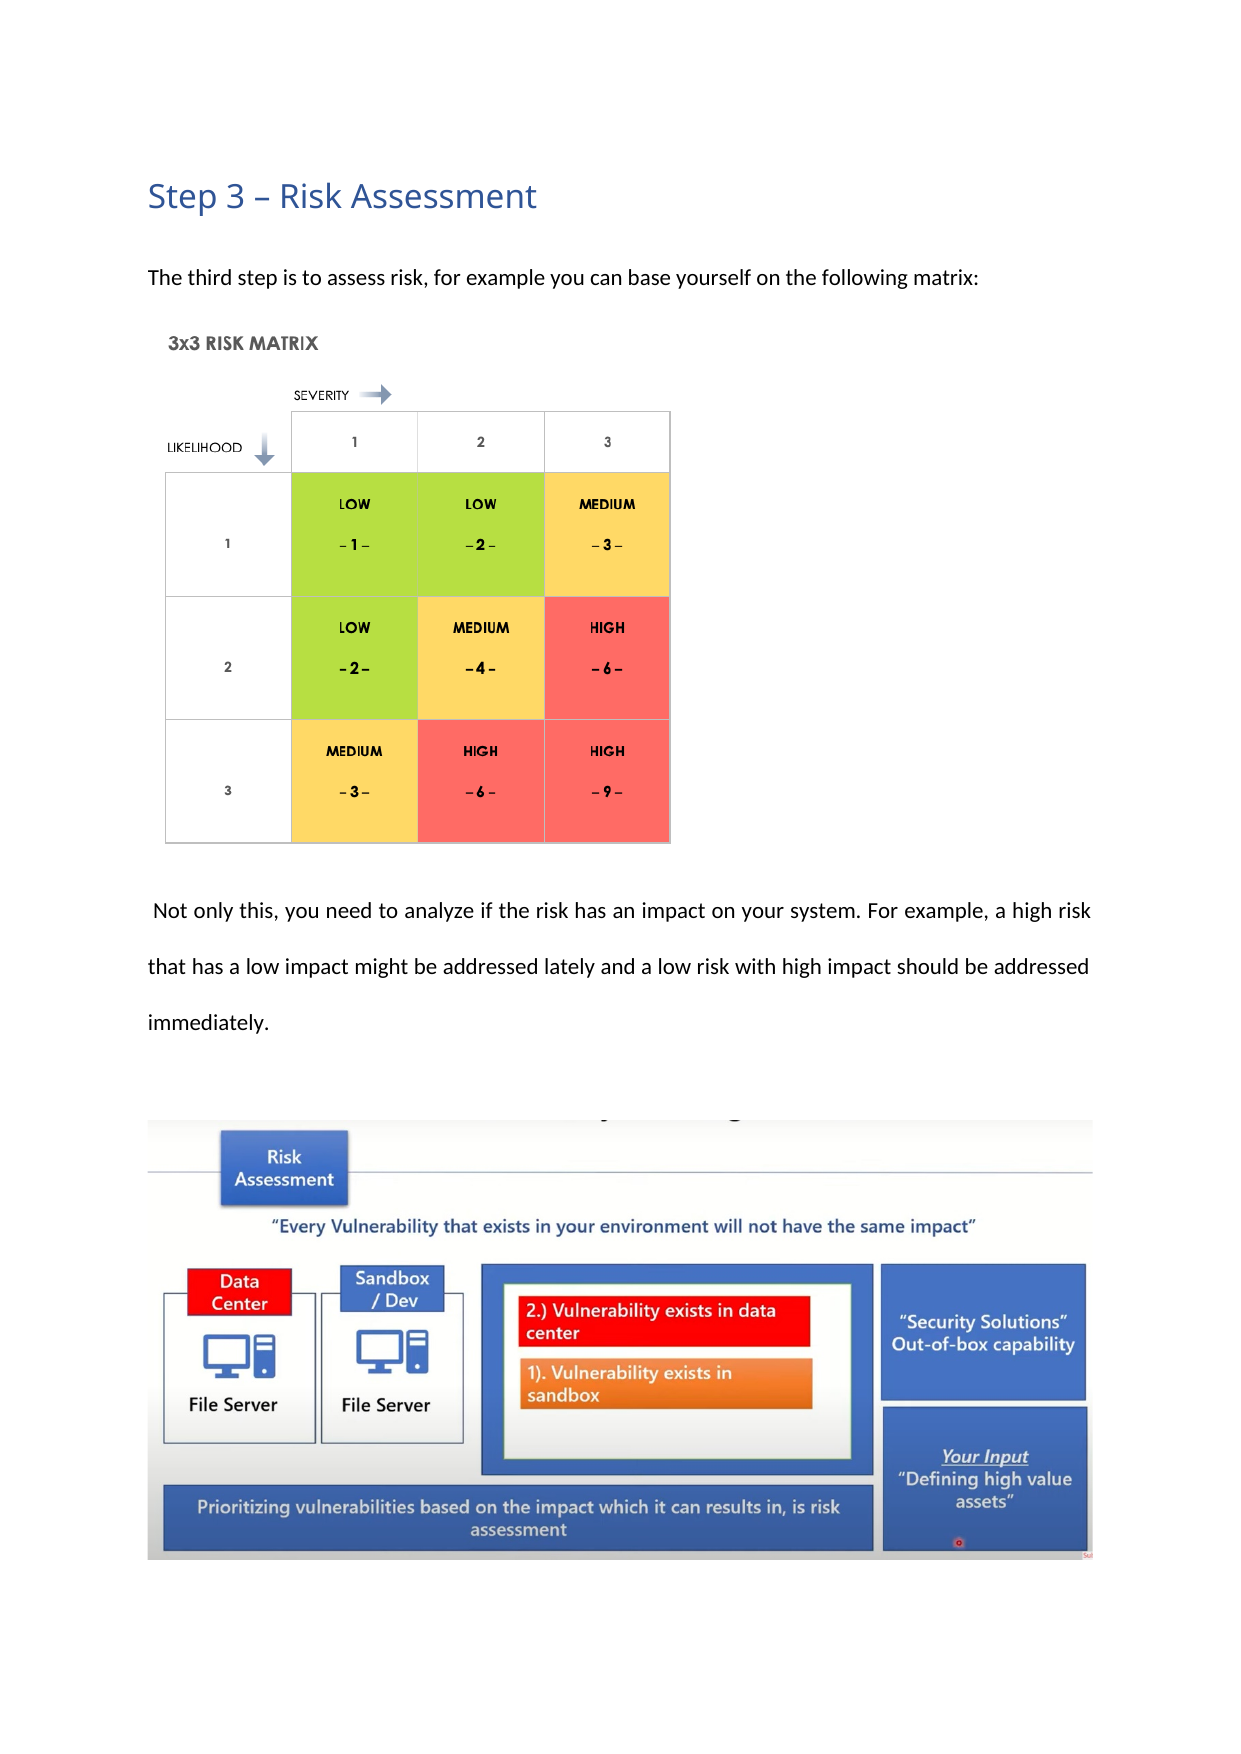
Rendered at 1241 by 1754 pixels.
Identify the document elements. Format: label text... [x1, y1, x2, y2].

picture [147, 1120, 1093, 1560]
text Not only this, you need to analyze if the risk has an impact on your system. For example, a high risk that has a low impact might be addressed lately and a low risk with high impact should be addressed immediately. [148, 896, 1093, 1036]
picture [147, 319, 688, 868]
text The third step is to assess risk, for example you can base yourself on the following matrix: [148, 263, 1093, 291]
subtitle Step 3 – Risk Assessment [148, 173, 1093, 218]
